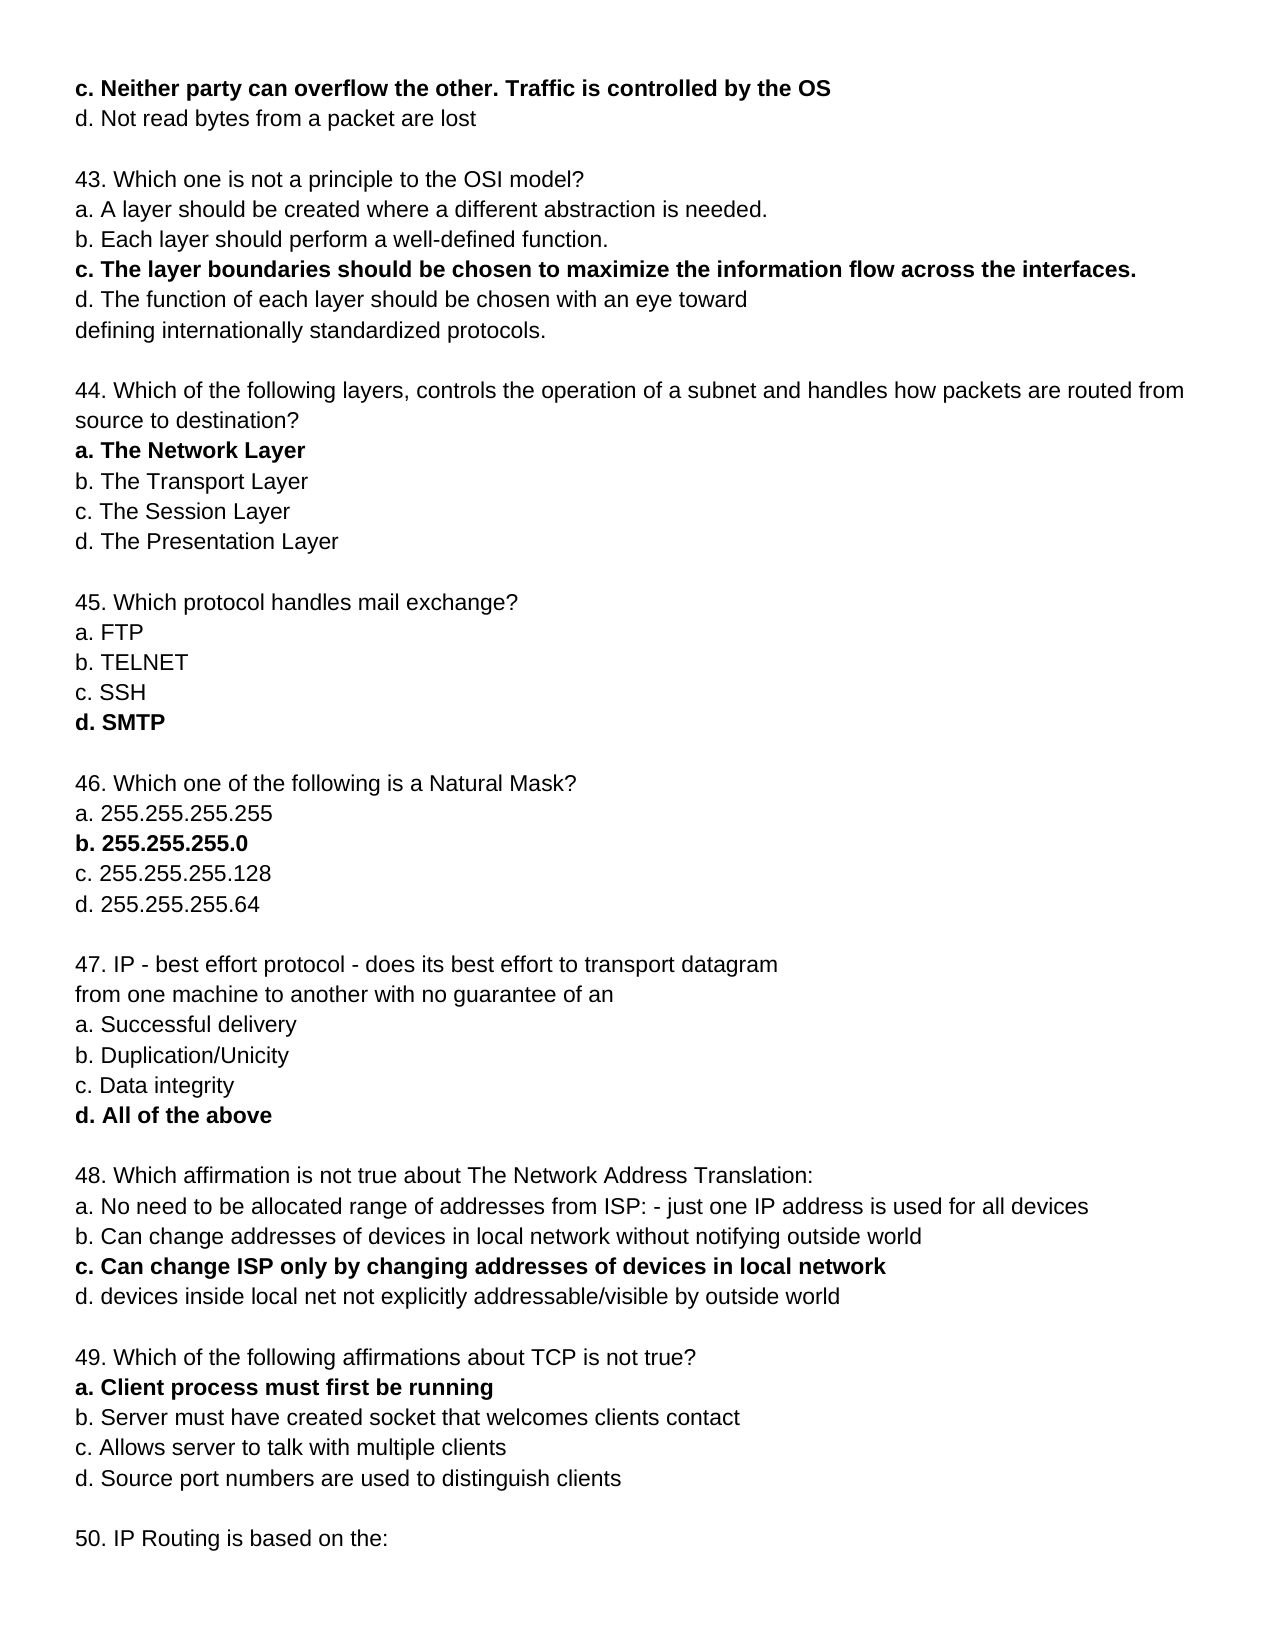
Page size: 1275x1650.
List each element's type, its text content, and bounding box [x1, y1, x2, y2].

text d. The function of each layer should be chosen with an eye toward [75, 286, 1200, 313]
text d. 255.255.255.64 [75, 891, 1200, 917]
text c. SSH [75, 679, 1200, 706]
text b. Duplication/Unicity [75, 1042, 1200, 1068]
text b. Can change addresses of devices in local network without notifying outside world [75, 1223, 1200, 1249]
text b. 255.255.255.0 [75, 830, 1200, 857]
text c. Allows server to talk with multiple clients [75, 1434, 1200, 1461]
text a. The Network Layer [75, 437, 1200, 464]
text 46. Which one of the following is a Natural Mask? [75, 770, 1200, 796]
text d. All of the above [75, 1102, 1200, 1128]
text 43. Which one is not a principle to the OSI model? [75, 166, 1200, 192]
text d. SMTP [75, 709, 1200, 736]
text a. A layer should be created where a different abstraction is needed. [75, 196, 1200, 222]
text 49. Which of the following affirmations about TCP is not true? [75, 1344, 1200, 1370]
text d. The Presentation Layer [75, 528, 1200, 554]
text 50. IP Routing is based on the: [75, 1525, 1200, 1551]
text from one machine to another with no guarantee of an [75, 981, 1200, 1008]
text c. Neither party can overflow the other. Traffic is controlled by the OS [75, 75, 1200, 101]
text b. TELNET [75, 649, 1200, 675]
text c. Can change ISP only by changing addresses of devices in local network [75, 1253, 1200, 1279]
text d. Not read bytes from a packet are lost [75, 105, 1200, 132]
text a. Successful delivery [75, 1011, 1200, 1038]
text b. The Transport Layer [75, 468, 1200, 494]
text b. Each layer should perform a well-defined function. [75, 226, 1200, 252]
text d. devices inside local net not explicitly addressable/visible by outside world [75, 1283, 1200, 1310]
text c. Data integrity [75, 1072, 1200, 1098]
text d. Source port numbers are used to distinguish clients [75, 1464, 1200, 1491]
text 45. Which protocol handles mail exchange? [75, 588, 1200, 615]
text defining internationally standardized protocols. [75, 317, 1200, 343]
text 47. IP - best effort protocol - does its best effort to transport datagram [75, 951, 1200, 977]
text a. FTP [75, 619, 1200, 645]
text c. The Session Layer [75, 498, 1200, 524]
text b. Server must have created socket that welcomes clients contact [75, 1404, 1200, 1431]
text c. 255.255.255.128 [75, 860, 1200, 887]
text c. The layer boundaries should be chosen to maximize the information flow across the interfaces. [75, 256, 1200, 283]
text 44. Which of the following layers, controls the operation of a subnet and handles how packets are routed from source to destination? [75, 377, 1200, 434]
text 48. Which affirmation is not true about The Network Address Translation: [75, 1162, 1200, 1189]
text a. Client process must first be running [75, 1374, 1200, 1400]
text a. 255.255.255.255 [75, 800, 1200, 826]
text a. No need to be allocated range of addresses from ISP: - just one IP address is used for all devices [75, 1193, 1200, 1219]
